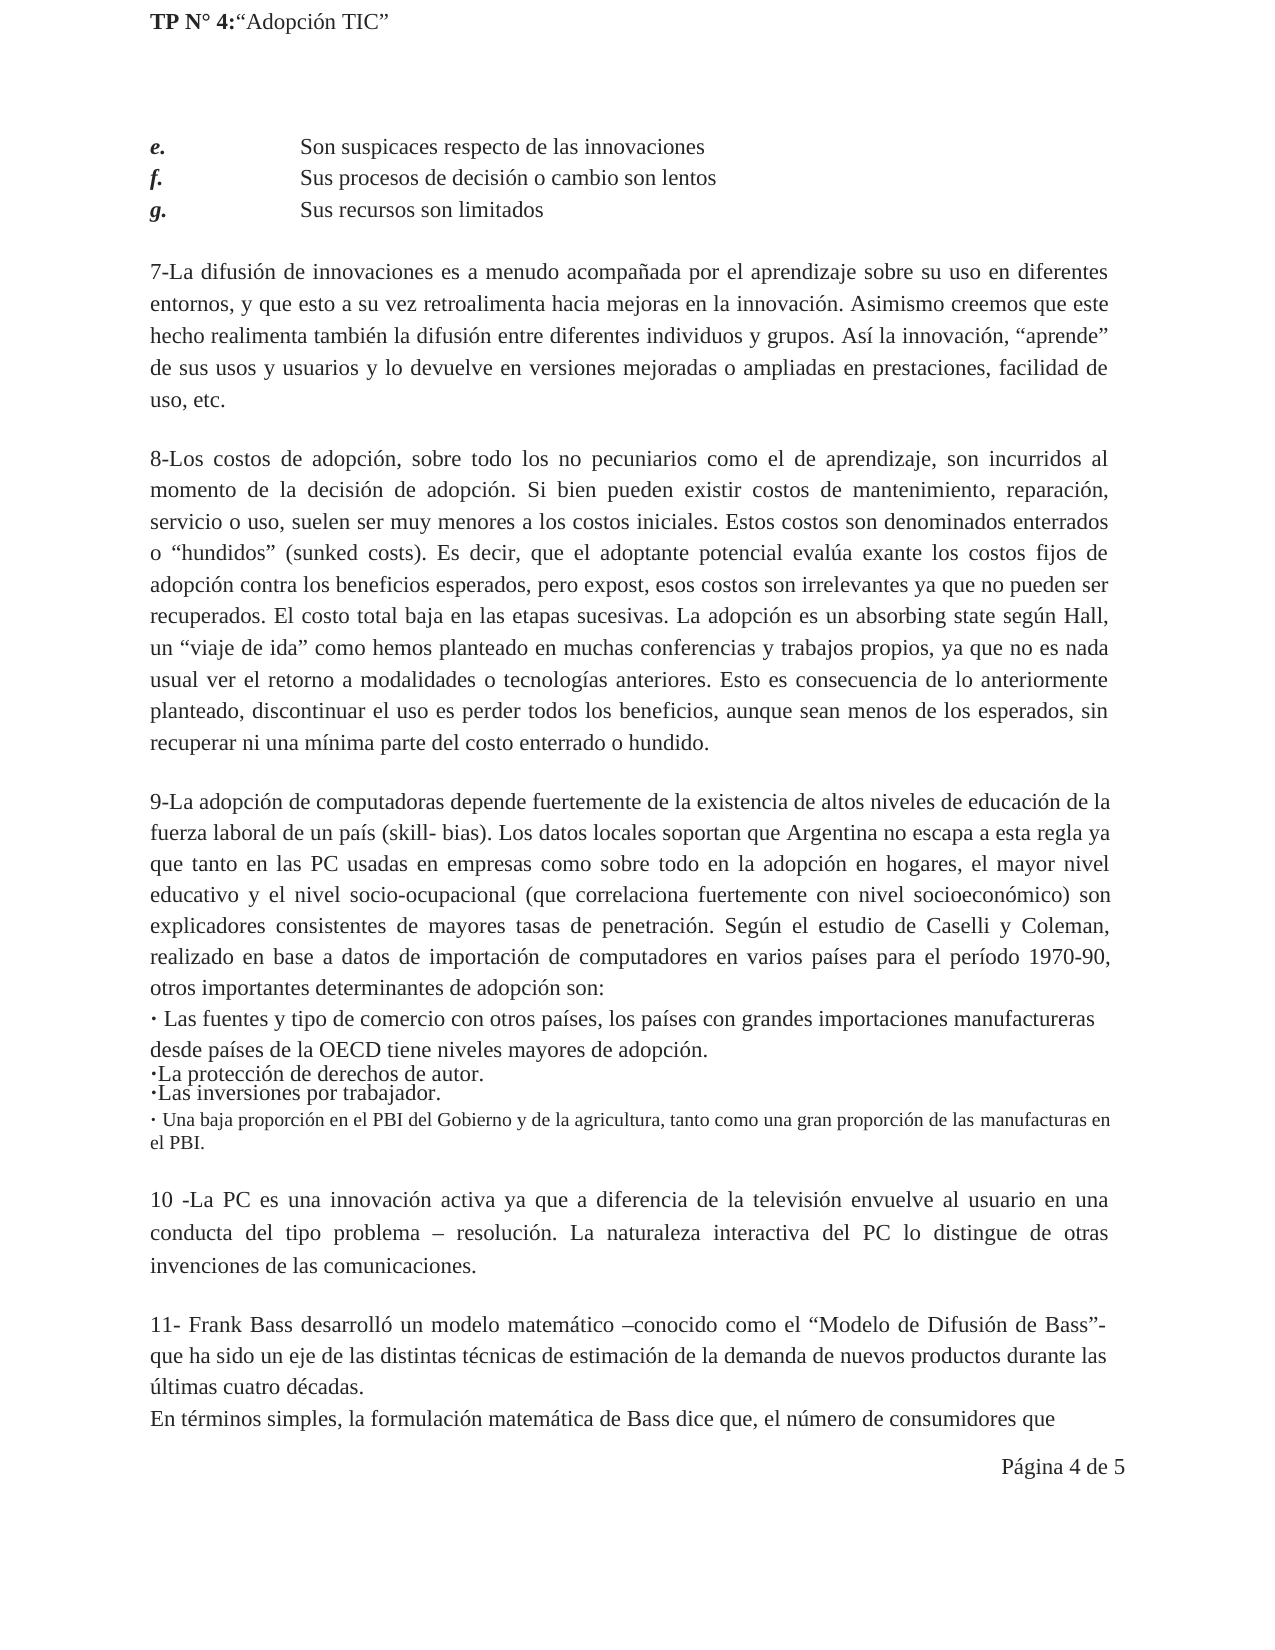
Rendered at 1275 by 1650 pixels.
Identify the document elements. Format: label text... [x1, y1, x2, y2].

text 11- Frank Bass desarrolló un modelo matemático –conocido como el “Modelo de Difusión de Bass”- que ha sido un eje de las distintas técnicas de estimación de la demanda de nuevos productos durante las últimas cuatro décadas. [150, 1311, 1108, 1400]
text ·​La protección de derechos de autor. ·​Las inversiones por trabajador. [150, 1066, 487, 1106]
text TP N° 4:​“Adopción TIC” [150, 8, 1125, 35]
text 7-La difusión de innovaciones es a menudo acompañada por el aprendizaje sobre su uso en diferentes entornos, y que esto a su vez retroalimenta hacia mejoras en la innovación. Asimismo creemos que este hecho realimenta también la difusión entre diferentes individuos y grupos. Así la innovación, “aprende” de sus usos y usuarios y lo devuelve en versiones mejoradas o ampliadas en prestaciones, facilidad de uso, etc. [150, 258, 1110, 412]
list Son suspicaces respecto de las innovaciones [150, 133, 1125, 159]
list Sus procesos de decisión o cambio son lentos [150, 164, 1125, 191]
list ​Una baja proporción en el PBI del Gobierno y de la agricultura, tanto como una gran proporción de las manufacturas en el PBI. [150, 1106, 1125, 1153]
text Página 4 de 5 [150, 1453, 1125, 1479]
text En términos simples, la formulación matemática de Bass dice que, el número de consumidores que [150, 1404, 1125, 1431]
list Sus recursos son limitados [150, 196, 1125, 222]
list Las fuentes y tipo de comercio con otros países, los países con grandes importaciones manufactureras desde países de la OECD tiene niveles mayores de adopción. [150, 1006, 1125, 1062]
text 8-Los costos de adopción, sobre todo los no pecuniarios como el de aprendizaje, son incurridos al momento de la decisión de adopción. Si bien pueden existir costos de mantenimiento, reparación, servicio o uso, suelen ser muy menores a los costos iniciales. Estos costos son denominados enterrados o “hundidos” (sunked costs). Es decir, que el adoptante potencial evalúa exante los costos fijos de adopción contra los beneficios esperados, pero expost, esos costos son irrelevantes ya que no pueden ser recuperados. El costo total baja en las etapas sucesivas. La adopción es un absorbing state según Hall, un “viaje de ida” como hemos planteado en muchas conferencias y trabajos propios, ya que no es nada usual ver el retorno a modalidades o tecnologías anteriores. Esto es consecuencia de lo anteriormente planteado, discontinuar el uso es perder todos los beneficios, aunque sean menos de los esperados, sin recuperar ni una mínima parte del costo enterrado o hundido. [150, 445, 1110, 755]
text 10 -La PC es una innovación activa ya que a diferencia de la televisión envuelve al usuario en una conducta del tipo problema – resolución. La naturaleza interactiva del PC lo distingue de otras invenciones de las comunicaciones. [150, 1186, 1110, 1278]
text 9-La adopción de computadoras depende fuertemente de la existencia de altos niveles de educación de la fuerza laboral de un país (skill- bias). Los datos locales soportan que Argentina no escapa a esta regla ya que tanto en las PC usadas en empresas como sobre todo en la adopción en hogares, el mayor nivel educativo y el nivel socio-ocupacional (que correlaciona fuertemente con nivel socioeconómico) son explicadores consistentes de mayores tasas de penetración. Según el estudio de Caselli y Coleman, realizado en base a datos de importación de computadores en varios países para el período 1970-90, otros importantes determinantes de adopción son: [150, 788, 1112, 1000]
